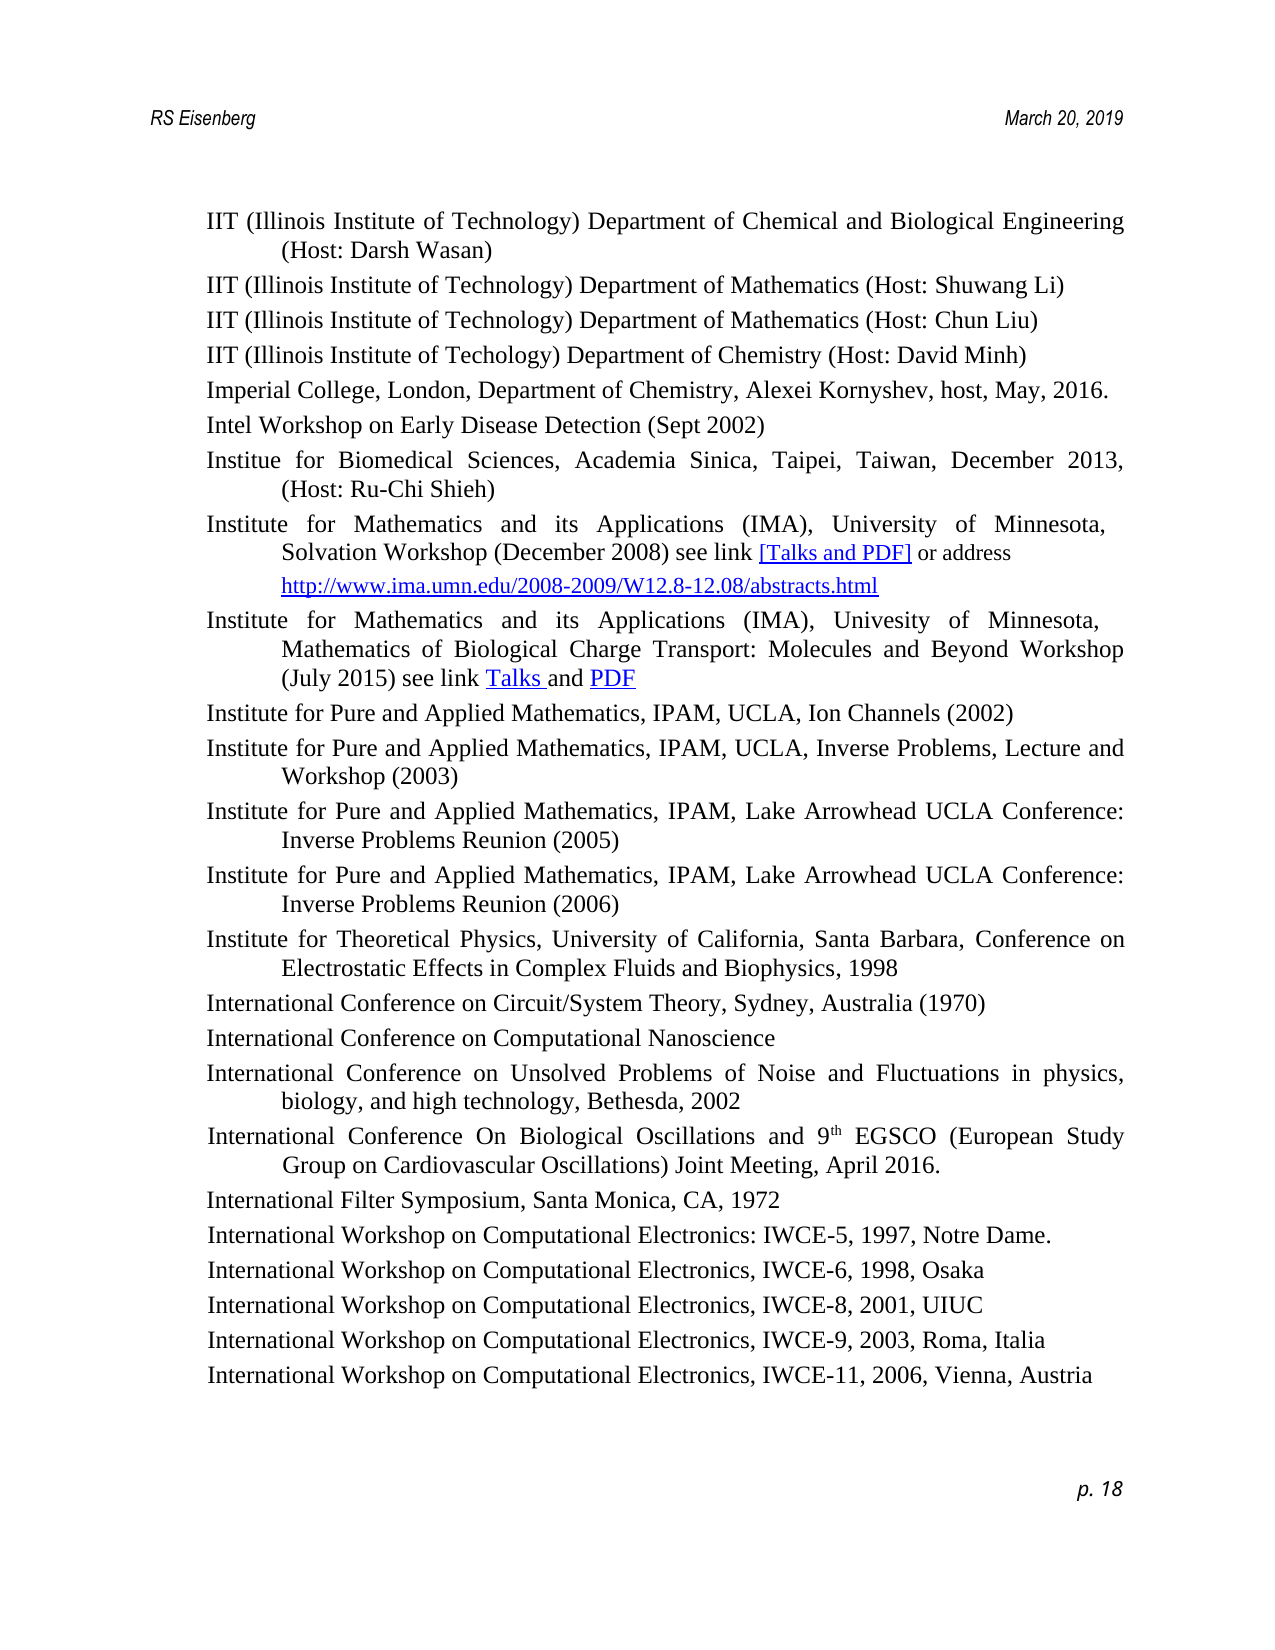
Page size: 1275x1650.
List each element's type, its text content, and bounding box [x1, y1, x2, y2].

text Institue for Biomedical Sciences, Academia Sinica, Taipei, Taiwan, December 2013, (Host: Ru-Chi Shieh) [206, 445, 1125, 502]
text International Workshop on Computational Electronics, IWCE-8, 2001, UIUC [207, 1290, 1125, 1319]
text International Conference On Biological Oscillations and 9th EGSCO (European Study Group on Cardiovascular Oscillations) Joint Meeting, April 2016. [207, 1121, 1125, 1179]
text IIT (Illinois Institute of Technology) Department of Chemical and Biological Engineering (Host: Darsh Wasan) [206, 206, 1125, 264]
text Institute for Pure and Applied Mathematics, IPAM, UCLA, Ion Channels (2002) [206, 698, 1125, 726]
text International Conference on Unsolved Problems of Noise and Fluctuations in physics, biology, and high technology, Bethesda, 2002 [206, 1058, 1125, 1115]
text Institute for Mathematics and its Applications (IMA), Univesity of Minnesota, Mathematics of Biological Charge Transport: Molecules and Beyond Workshop (July 2015) see link Talks and PDF [206, 605, 1125, 691]
text International Workshop on Computational Electronics, IWCE-6, 1998, Osaka [207, 1255, 1125, 1284]
text IIT (Illinois Institute of Technology) Department of Mathematics (Host: Chun Liu) [206, 305, 1125, 334]
text http://www.ima.umn.edu/2008-2009/W12.8-12.08/abstracts.html [281, 572, 1125, 599]
text Institute for Pure and Applied Mathematics, IPAM, Lake Arrowhead UCLA Conference: Inverse Problems Reunion (2005) [206, 796, 1125, 854]
text International Conference on Circuit/System Theory, Sydney, Australia (1970) [206, 988, 1123, 1016]
text International Filter Symposium, Santa Monica, CA, 1972 [206, 1185, 1125, 1214]
text Institute for Theoretical Physics, University of California, Santa Barbara, Conference on Electrostatic Effects in Complex Fluids and Biophysics, 1998 [206, 924, 1125, 981]
text IIT (Illinois Institute of Technology) Department of Mathematics (Host: Shuwang Li) [206, 270, 1125, 299]
text Institute for Pure and Applied Mathematics, IPAM, Lake Arrowhead UCLA Conference: Inverse Problems Reunion (2006) [206, 860, 1125, 918]
text International Conference on Computational Nanoscience [206, 1023, 1125, 1051]
text International Workshop on Computational Electronics, IWCE-9, 2003, Roma, Italia [207, 1325, 1125, 1354]
text Institute for Mathematics and its Applications (IMA), University of Minnesota, Solvation Workshop (December 2008) see link [Talks and PDF] or address [206, 509, 1125, 566]
text IIT (Illinois Institute of Techology) Department of Chemistry (Host: David Minh) [206, 340, 1125, 369]
text Intel Workshop on Early Disease Detection (Sept 2002) [206, 410, 1125, 439]
text Institute for Pure and Applied Mathematics, IPAM, UCLA, Inverse Problems, Lecture and Workshop (2003) [206, 733, 1125, 790]
text International Workshop on Computational Electronics, IWCE-11, 2006, Vienna, Austria [207, 1360, 1125, 1389]
text International Workshop on Computational Electronics: IWCE-5, 1997, Notre Dame. [207, 1220, 1125, 1249]
text Imperial College, London, Department of Chemistry, Alexei Kornyshev, host, May, 2016. [206, 375, 1125, 404]
